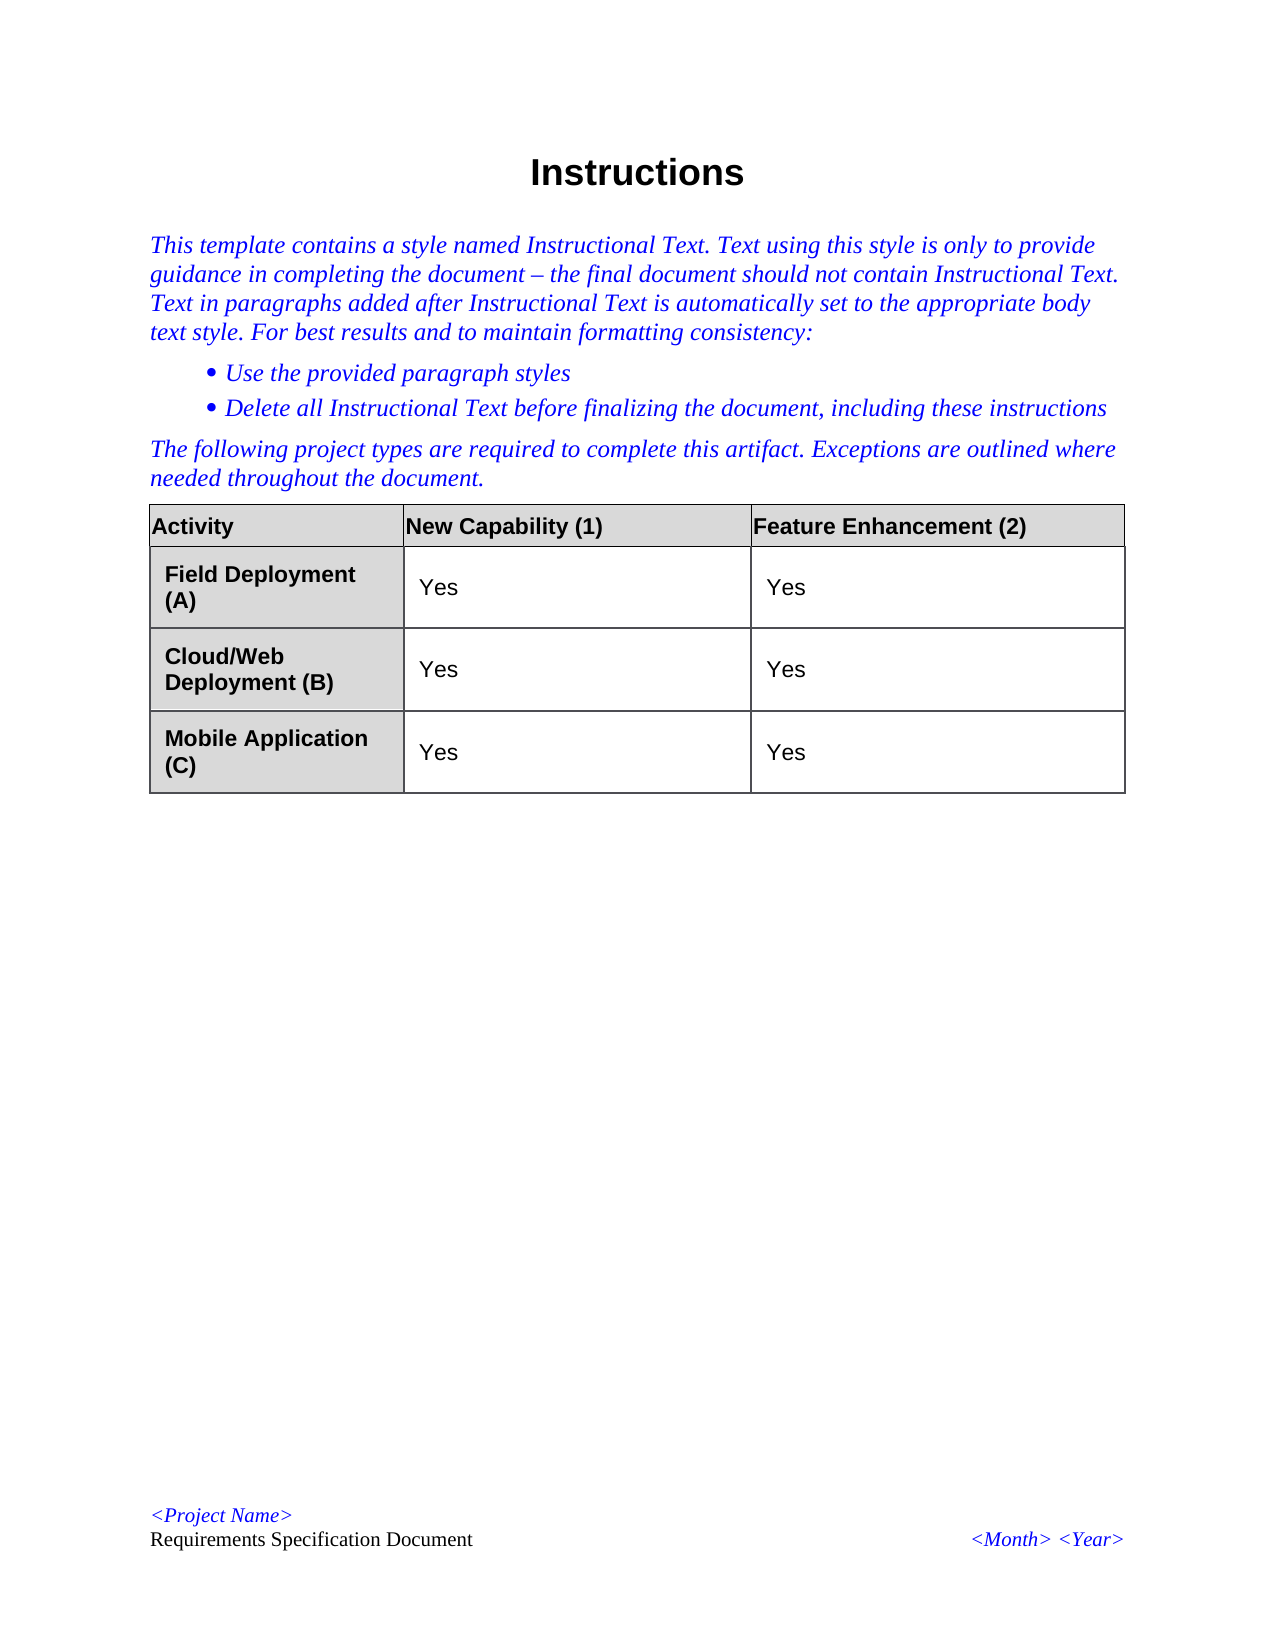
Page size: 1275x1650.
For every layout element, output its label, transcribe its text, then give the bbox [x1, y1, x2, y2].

text Delete all Instructional Text before finalizing the document, including these instructions [207, 393, 1125, 422]
table_header Feature Enhancement (2) [752, 505, 1124, 546]
table_cell Yes [405, 547, 750, 627]
table_header Activity [150, 505, 403, 546]
table_cell Yes [752, 547, 1124, 627]
table_cell Yes [405, 712, 750, 792]
table_cell Yes [752, 629, 1124, 709]
text This template contains a style named Instructional Text. Text using this style is only to provide guidance in completing the document – the final document should not contain Instructional Text. Text in paragraphs added after Instructional Text is automatically set to the appropriate body text style. For best results and to maintain formatting consistency: [150, 231, 1125, 346]
table_cell Yes [405, 629, 750, 709]
text The following project types are required to complete this artifact. Exceptions are outlined where needed throughout the document. [150, 434, 1125, 492]
table_header New Capability (1) [404, 505, 751, 546]
table_cell Mobile Application (C) [151, 712, 403, 792]
title Instructions [150, 150, 1125, 193]
table_cell Cloud/Web Deployment (B) [151, 629, 403, 709]
text Use the provided paragraph styles [207, 358, 1125, 387]
table_cell Yes [752, 712, 1124, 792]
table_cell Field Deployment (A) [151, 547, 403, 627]
